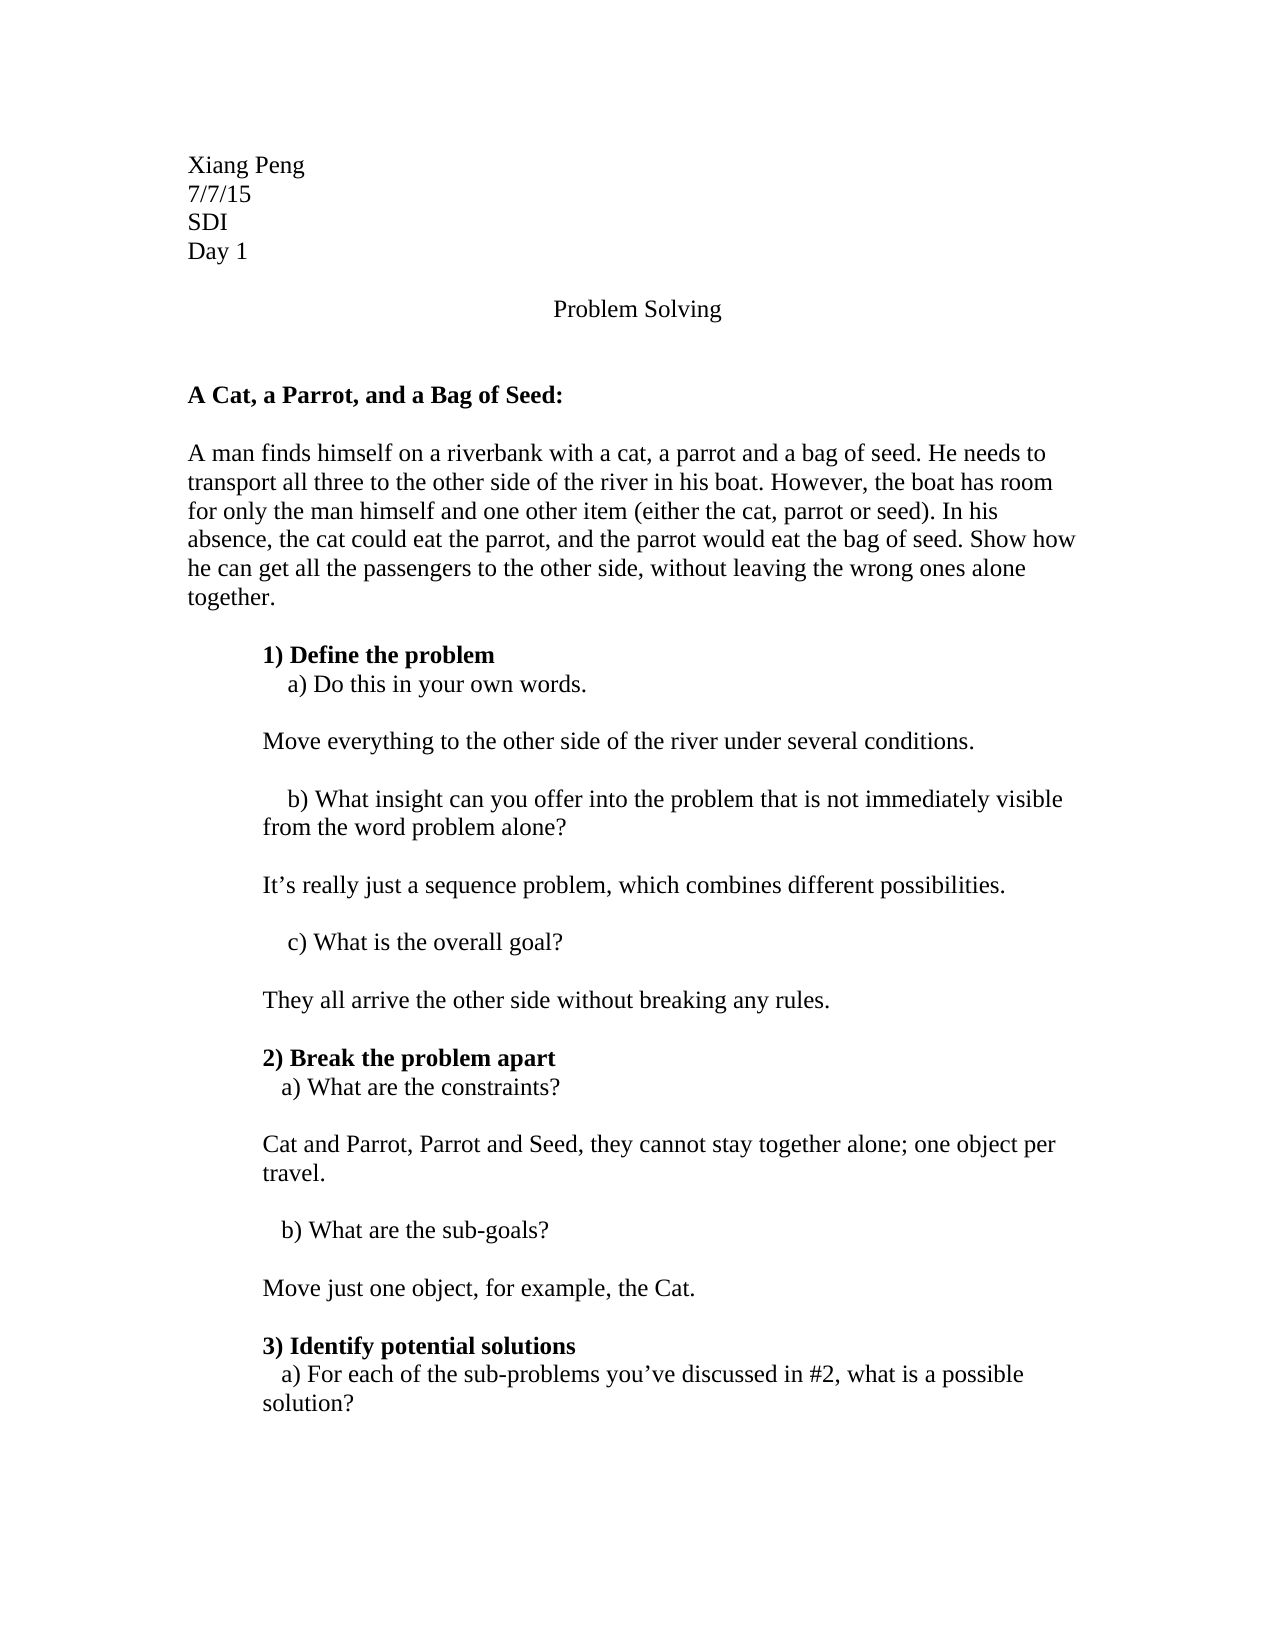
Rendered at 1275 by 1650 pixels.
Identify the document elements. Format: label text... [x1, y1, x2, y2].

text Xiang Peng [187, 150, 1087, 179]
text 1) Define the problem a) Do this in your own words. Move everything to the other side of the river under several conditions. b) What insight can you offer into the problem that is not immediately visible from the word problem alone? It’s really just a sequence problem, which combines different possibilities. c) What is the overall goal? They all arrive the other side without breaking any rules. [262, 640, 1087, 1014]
text Day 1 [187, 236, 1087, 265]
text SDI [187, 207, 1087, 236]
text A man finds himself on a riverbank with a cat, a parrot and a bag of seed. He needs to transport all three to the other side of the river in his boat. However, the boat has room for only the man himself and one other item (either the cat, parrot or seed). In his absence, the cat could eat the parrot, and the parrot would eat the bag of seed. Show how he can get all the passengers to the other side, without leaving the wrong ones alone together. [187, 438, 1087, 611]
text A Cat, a Parrot, and a Bag of Seed: [187, 380, 1087, 409]
text Problem Solving [187, 294, 1087, 322]
text 7/7/15 [187, 179, 1087, 207]
text 2) Break the problem apart a) What are the constraints? Cat and Parrot, Parrot and Seed, they cannot stay together alone; one object per travel. b) What are the sub-goals? Move just one object, for example, the Cat. [262, 1043, 1087, 1302]
